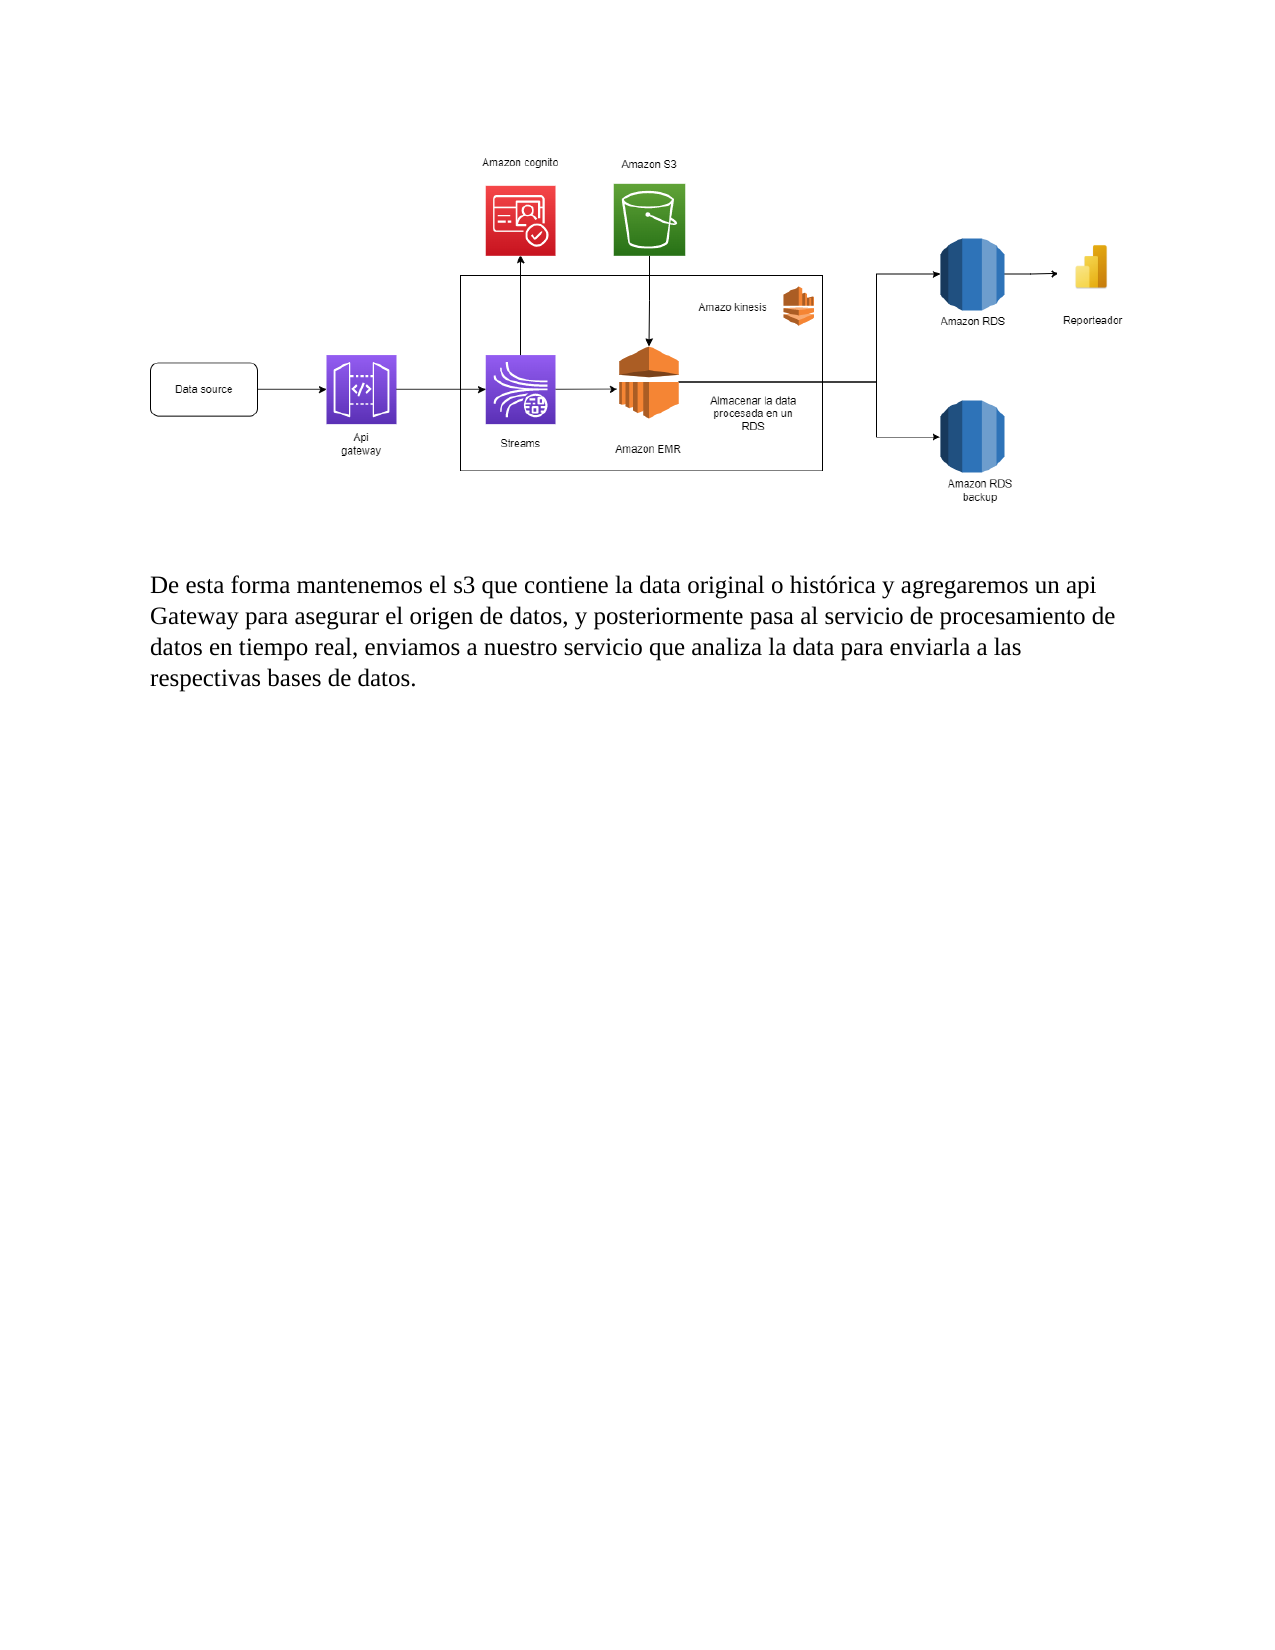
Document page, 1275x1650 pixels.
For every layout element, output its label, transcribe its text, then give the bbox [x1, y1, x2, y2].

picture [150, 150, 1125, 504]
text De esta forma mantenemos el s3 que contiene la data original o histórica y agregaremos un api Gateway para asegurar el origen de datos, y posteriormente pasa al servicio de procesamiento de datos en tiempo real, enviamos a nuestro servicio que analiza la data para enviarla a las respectivas bases de datos. [150, 570, 1125, 692]
